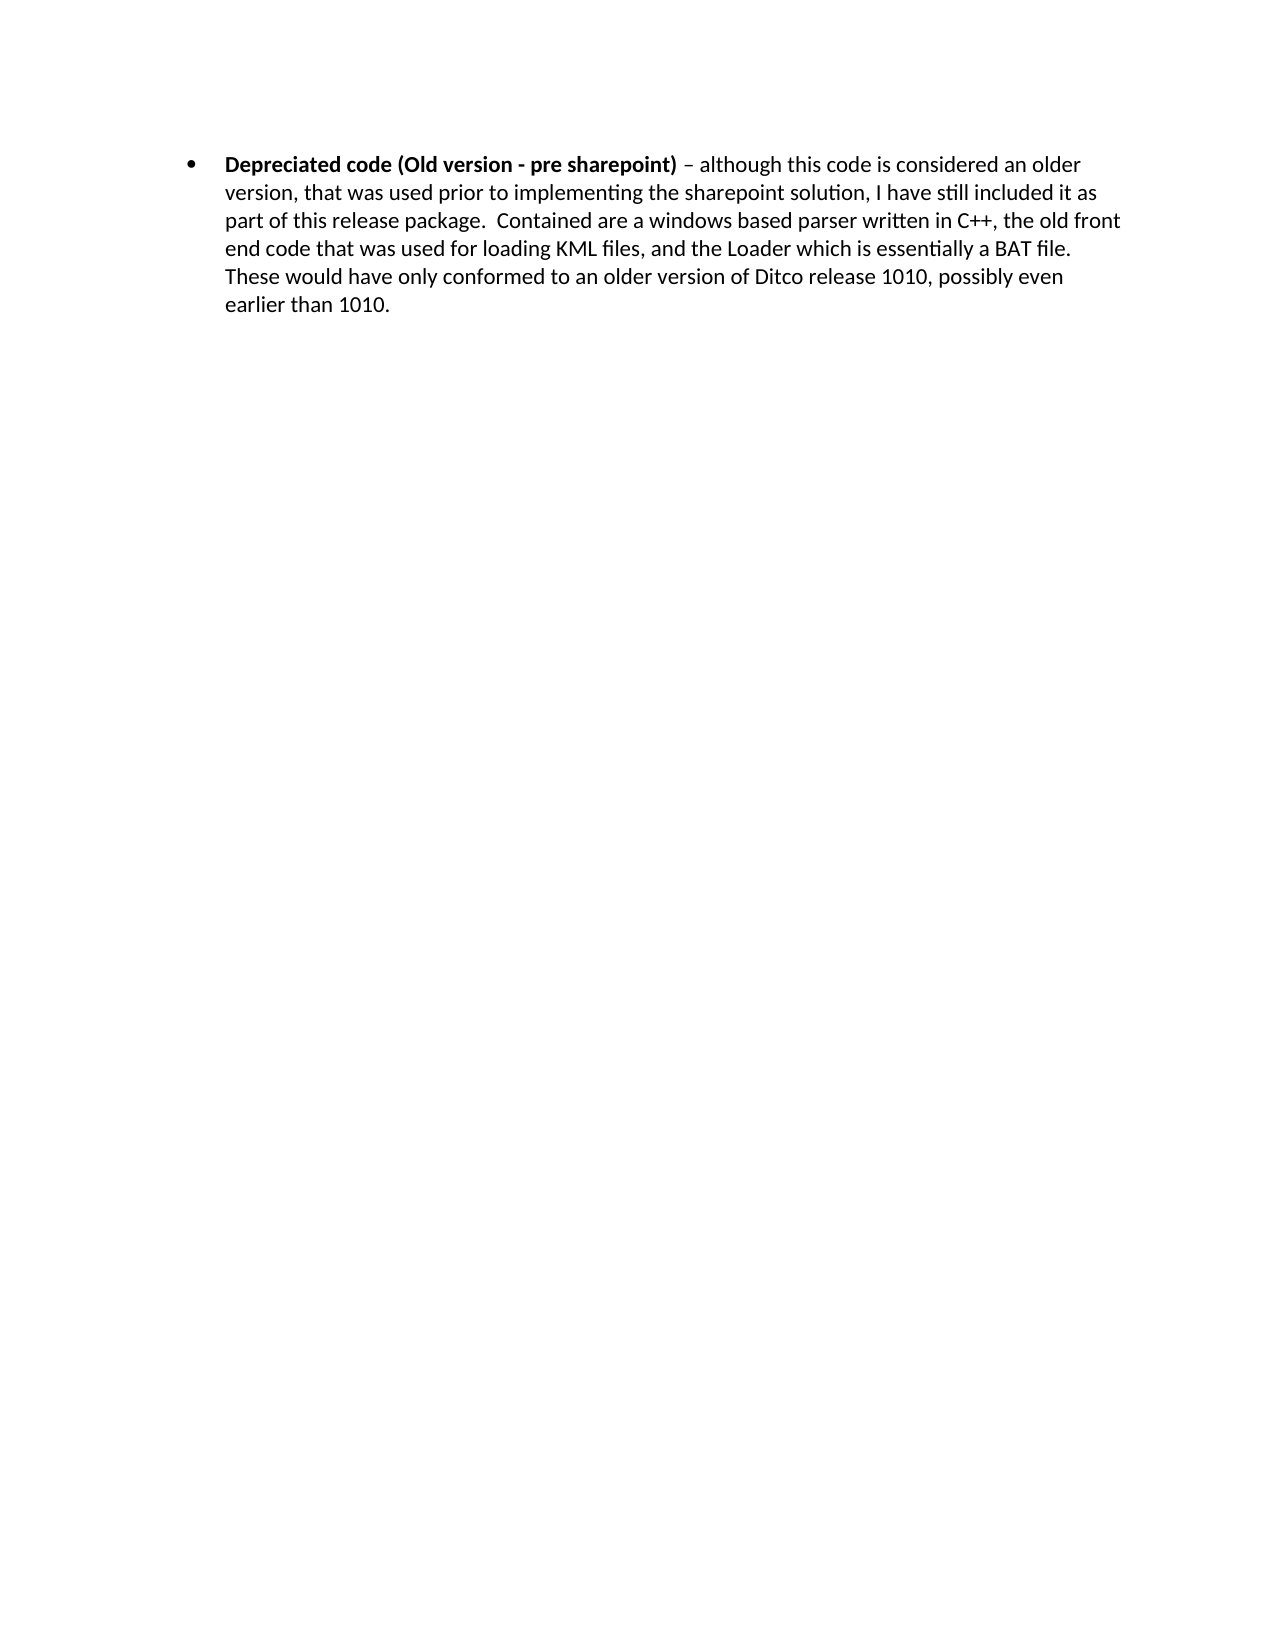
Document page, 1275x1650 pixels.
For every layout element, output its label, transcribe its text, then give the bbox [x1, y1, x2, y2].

list Depreciated code (Old version - pre sharepoint) – although this code is considered an older version, that was used prior to implementing the sharepoint solution, I have still included it as part of this release package. Contained are a windows based parser written in C++, the old front end code that was used for loading KML files, and the Loader which is essentially a BAT file. These would have only conformed to an older version of Ditco release 1010, possibly even earlier than 1010. [187, 150, 1125, 318]
